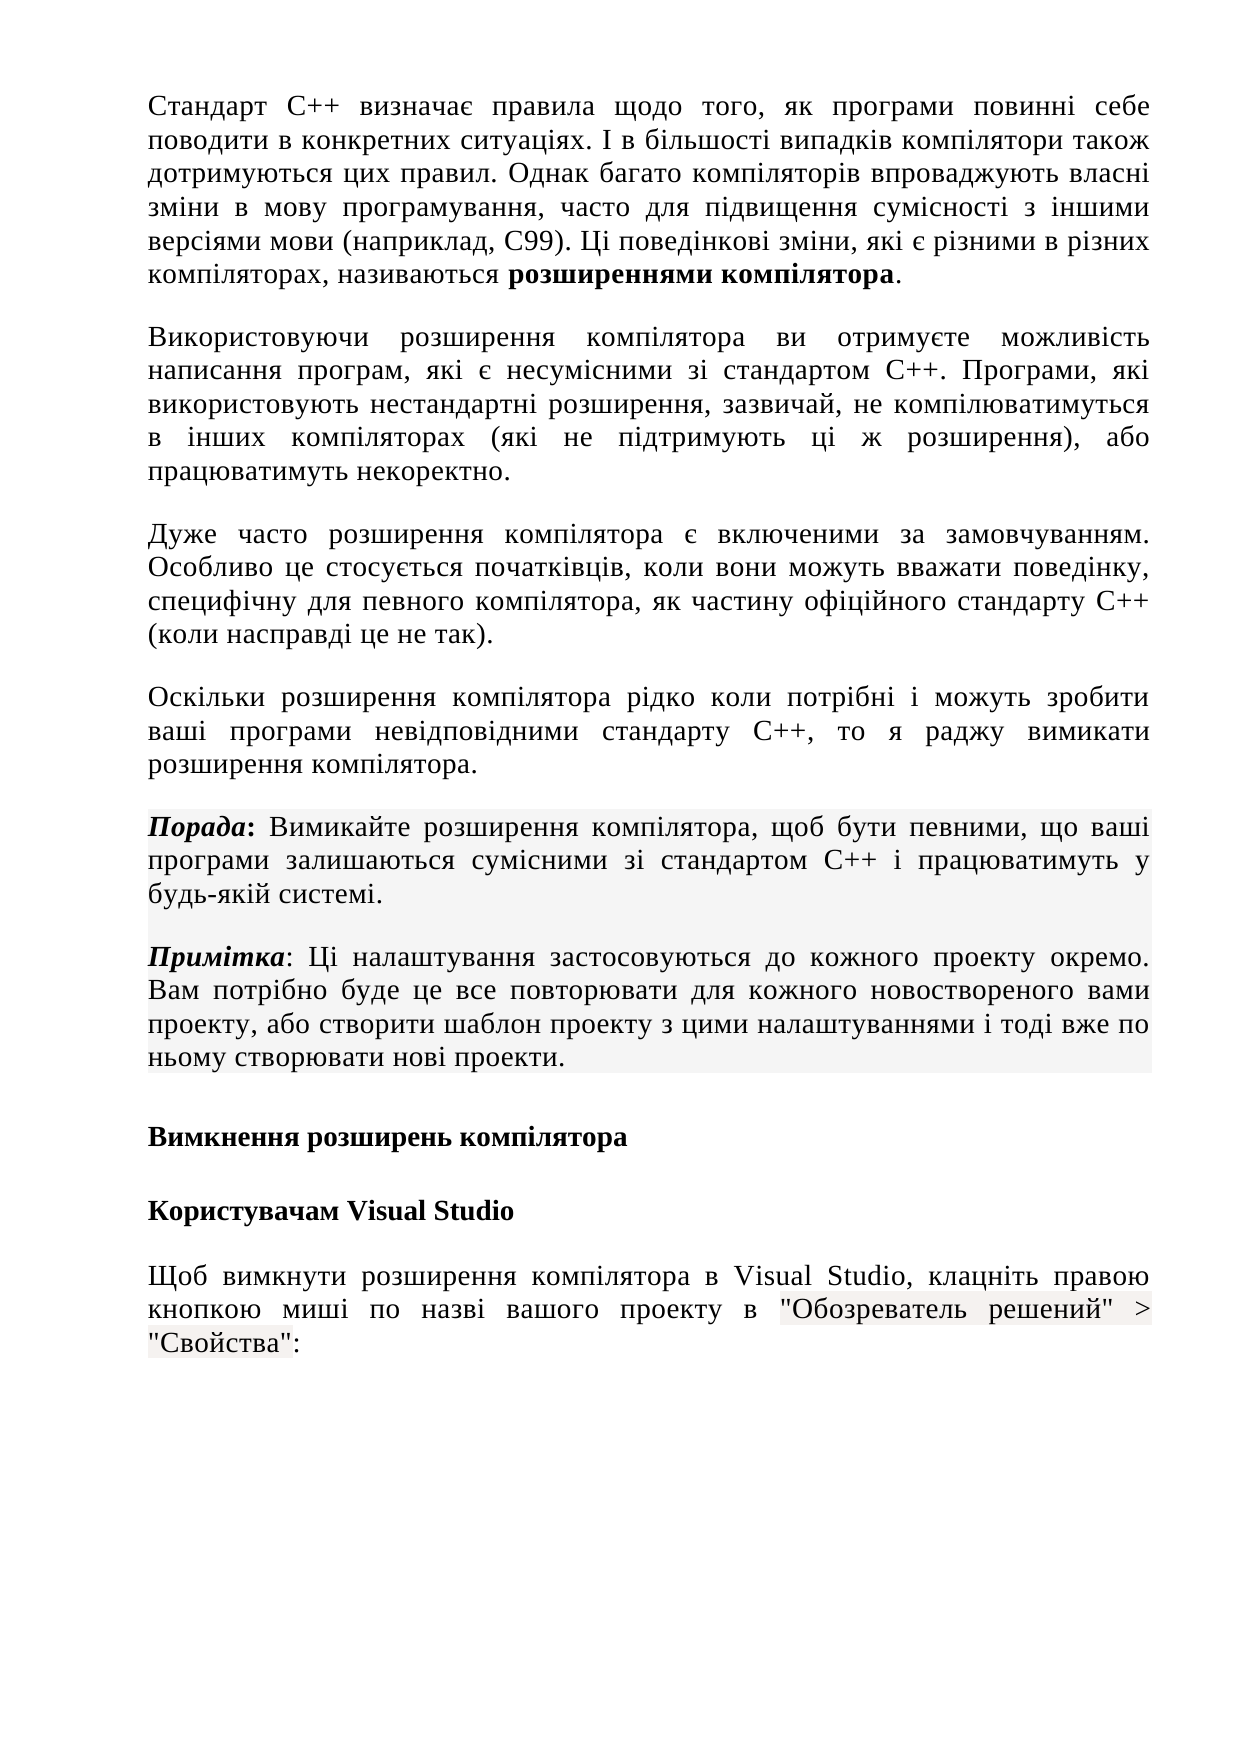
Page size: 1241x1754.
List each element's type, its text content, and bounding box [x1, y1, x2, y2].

text Примітка: Ці налаштування застосовуються до кожного проекту окремо. Вам потрібно буде це все повторювати для кожного новоствореного вами проекту, або створити шаблон проекту з цими налаштуваннями і тоді вже по ньому створювати нові проекти. [148, 939, 1152, 1073]
text Дуже часто розширення компілятора є включеними за замовчуванням. Особливо це стосується початківців, коли вони можуть вважати поведінку, специфічну для певного компілятора, як частину офіційного стандарту C++ (коли насправді це не так). [148, 516, 1152, 650]
text Щоб вимкнути розширення компілятора в Visual Studio, клацніть правою кнопкою миші по назві вашого проекту в "Обозреватель решений" > "Свойства": [148, 1258, 1152, 1358]
text Стандарт C++ визначає правила щодо того, як програми повинні себе поводити в конкретних ситуаціях. І в більшості випадків компілятори також дотримуються цих правил. Однак багато компіляторів впроваджують власні зміни в мову програмування, часто для підвищення сумісності з іншими версіями мови (наприклад, C99). Ці поведінкові зміни, які є різними в різних компіляторах, називаються розширеннями компілятора. [148, 88, 1152, 290]
text Оскільки розширення компілятора рідко коли потрібні і можуть зробити ваші програми невідповідними стандарту C++, то я раджу вимикати розширення компілятора. [148, 679, 1152, 780]
text Вимкнення розширень компілятора [148, 1104, 1152, 1153]
text Порада: Вимикайте розширення компілятора, щоб бути певними, що ваші програми залишаються сумісними зі стандартом C++ і працюватимуть у будь-якій системі. [148, 809, 1152, 909]
text Користувачам Visual Studio [148, 1184, 1152, 1226]
text Використовуючи розширення компілятора ви отримуєте можливість написання програм, які є несумісними зі стандартом C++. Програми, які використовують нестандартні розширення, зазвичай, не компілюватимуться в інших компіляторах (які не підтримують ці ж розширення), або працюватимуть некоректно. [148, 319, 1152, 487]
